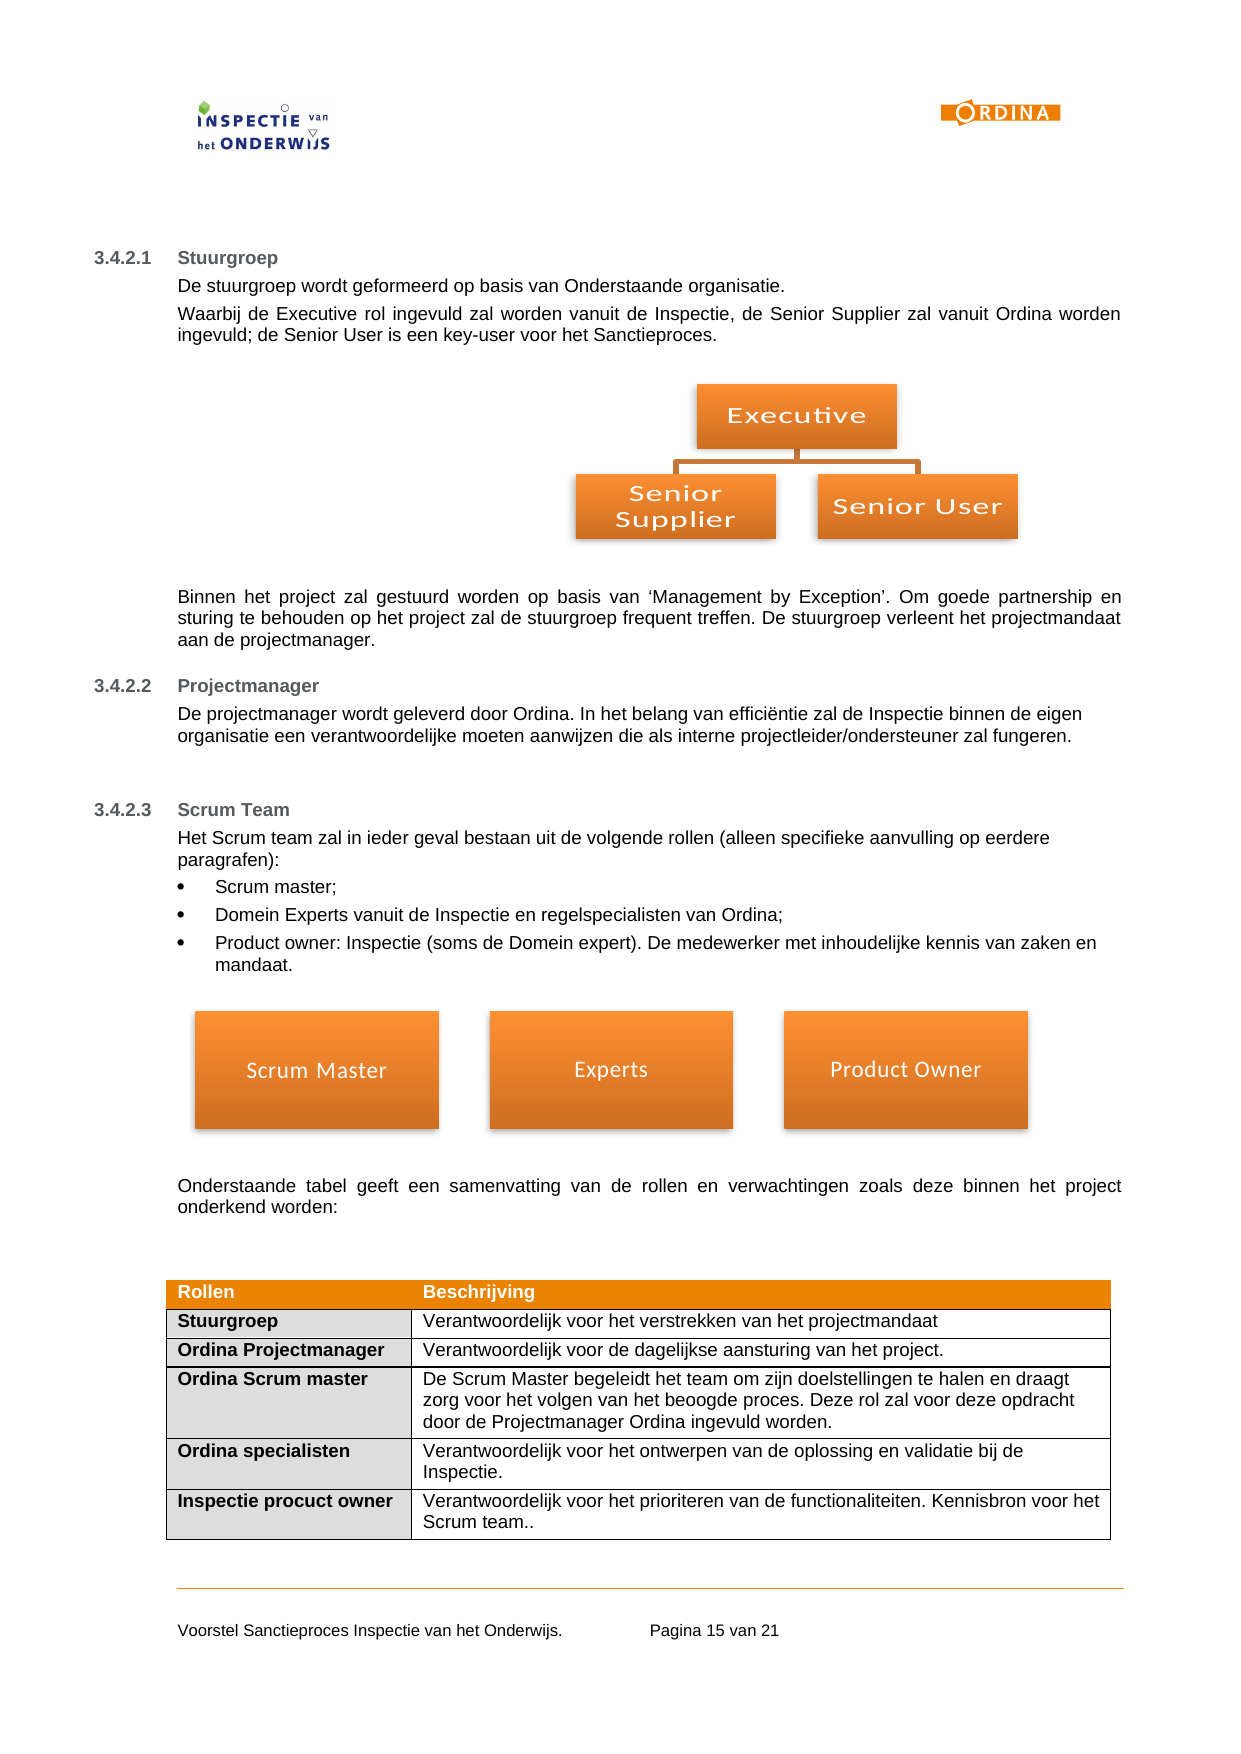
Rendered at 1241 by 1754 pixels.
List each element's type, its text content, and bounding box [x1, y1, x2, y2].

table_cell Ordina Scrum master [167, 1368, 411, 1438]
list Domein Experts vanuit de Inspectie en regelspecialisten van Ordina; [177, 904, 1122, 926]
table_header Rollen [167, 1281, 411, 1309]
picture [193, 99, 334, 151]
list Het Scrum team zal in ieder geval bestaan uit de volgende rollen (alleen specifieke aanvulling op eerdere paragrafen): [177, 827, 1122, 870]
subtitle Stuurgroep [94, 247, 1122, 268]
table_header Beschrijving [412, 1281, 1110, 1309]
subtitle Scrum Team [94, 799, 1122, 821]
picture [941, 99, 1061, 126]
table_cell Ordina Projectmanager [167, 1339, 411, 1366]
text De stuurgroep wordt geformeerd op basis van Onderstaande organisatie. [177, 274, 1122, 296]
table_cell Verantwoordelijk voor het ontwerpen van de oplossing en validatie bij de Inspectie. [412, 1439, 1110, 1489]
text Binnen het project zal gestuurd worden op basis van ‘Management by Exception’. Om goede partnership en sturing te behouden op het project zal de stuurgroep frequent treffen. De stuurgroep verleent het projectmandaat aan de projectmanager. [177, 586, 1122, 650]
subtitle Projectmanager [94, 675, 1122, 697]
list Product owner: Inspectie (soms de Domein expert). De medewerker met inhoudelijke kennis van zaken en mandaat. [177, 932, 1122, 975]
text Onderstaande tabel geeft een samenvatting van de rollen en verwachtingen zoals deze binnen het project onderkend worden: [177, 1175, 1122, 1218]
table_cell Inspectie procuct owner [167, 1490, 411, 1539]
table_cell Ordina specialisten [167, 1439, 411, 1489]
table_cell De Scrum Master begeleidt het team om zijn doelstellingen te halen en draagt zorg voor het volgen van het beoogde proces. Deze rol zal voor deze opdracht door de Projectmanager Ordina ingevuld worden. [412, 1368, 1110, 1438]
table_cell Verantwoordelijk voor de dagelijkse aansturing van het project. [412, 1339, 1110, 1366]
text Waarbij de Executive rol ingevuld zal worden vanuit de Inspectie, de Senior Supplier zal vanuit Ordina worden ingevuld; de Senior User is een key-user voor het Sanctieproces. [177, 302, 1122, 346]
list De projectmanager wordt geleverd door Ordina. In het belang van efficiëntie zal de Inspectie binnen de eigen organisatie een verantwoordelijke moeten aanwijzen die als interne projectleider/ondersteuner zal fungeren. [177, 703, 1122, 746]
table_cell Verantwoordelijk voor het prioriteren van de functionaliteiten. Kennisbron voor het Scrum team.. [412, 1490, 1110, 1539]
table_cell Verantwoordelijk voor het verstrekken van het projectmandaat [412, 1310, 1110, 1337]
table_cell Stuurgroep [167, 1310, 411, 1337]
list Scrum master; [177, 876, 1122, 898]
